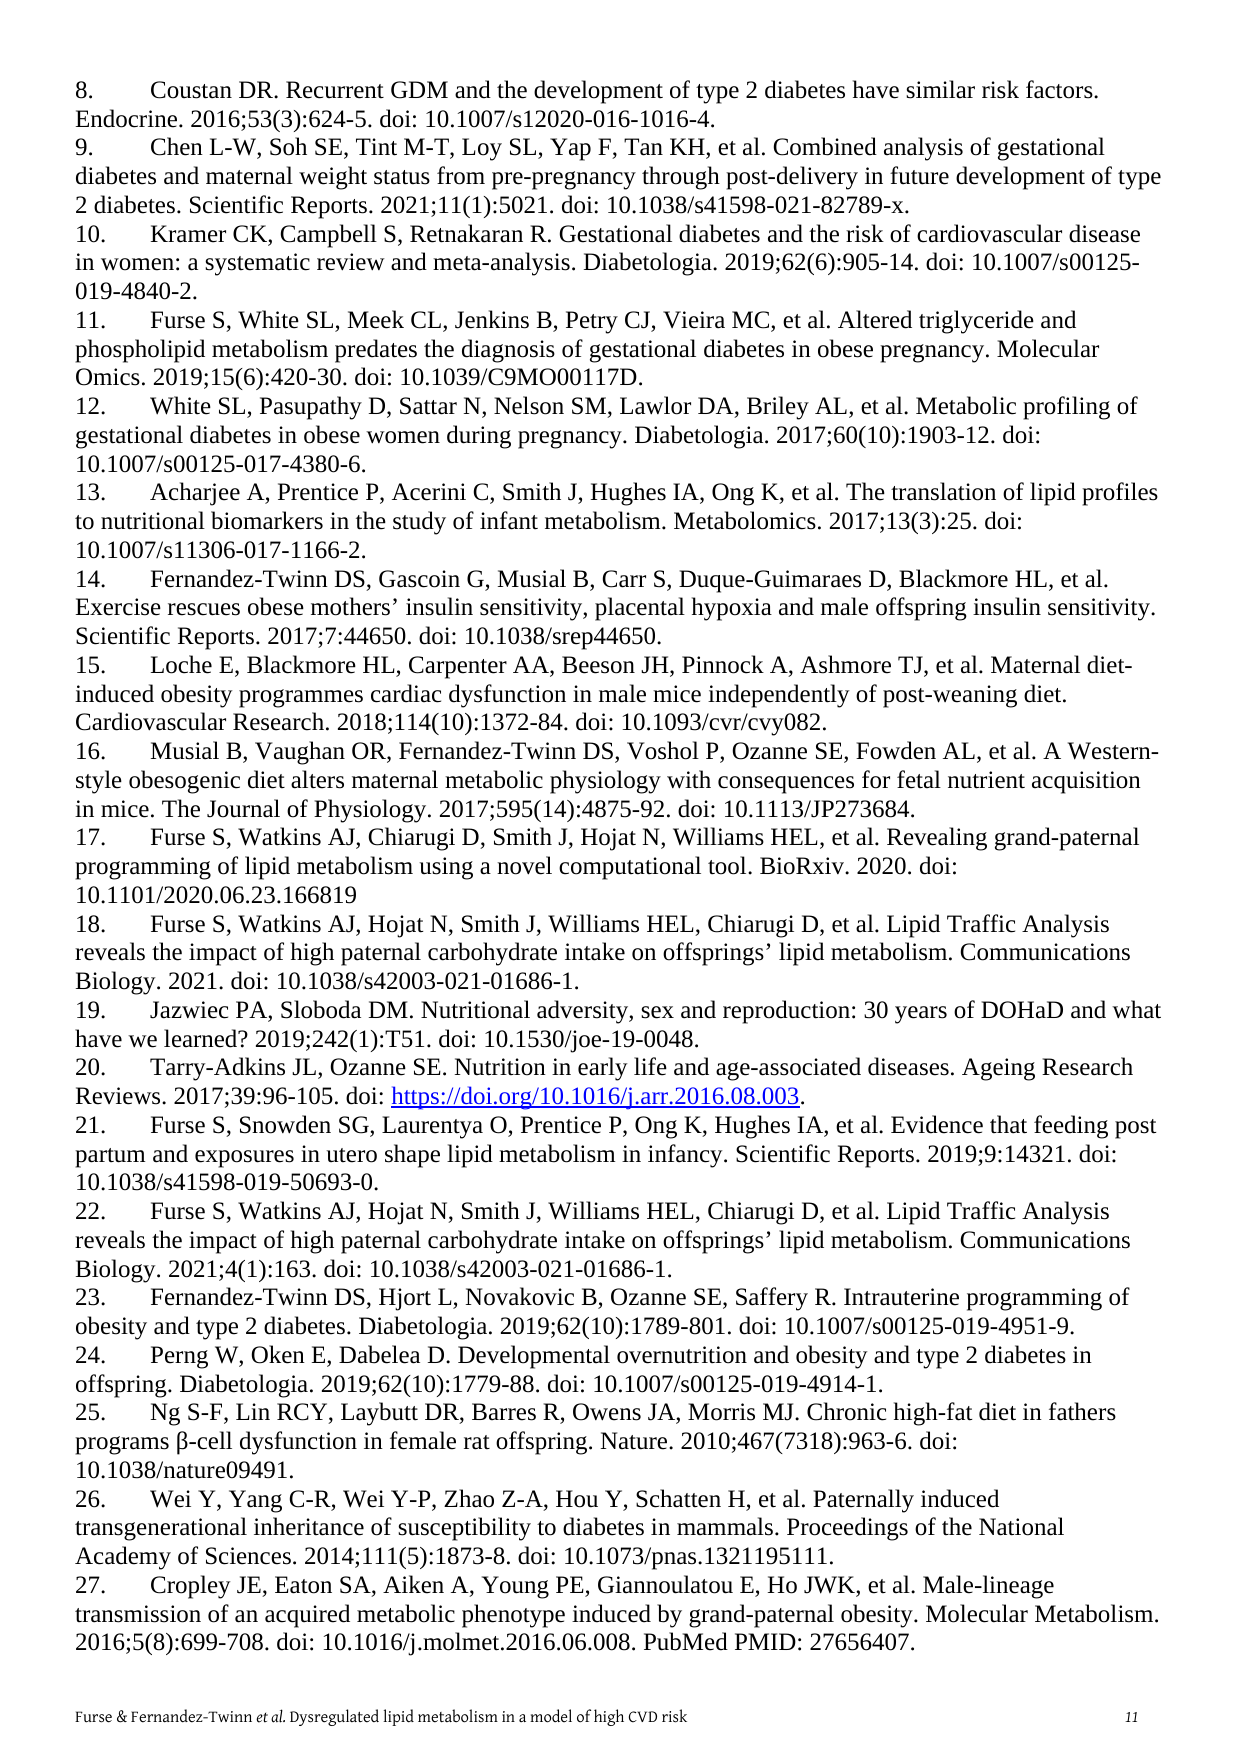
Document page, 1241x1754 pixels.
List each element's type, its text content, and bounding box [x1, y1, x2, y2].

text 24. Perng W, Oken E, Dabelea D. Developmental overnutrition and obesity and type 2 diabetes in offspring. Diabetologia. 2019;62(10):1779-88. doi: 10.1007/s00125-019-4914-1. [75, 1340, 1165, 1397]
text 11. Furse S, White SL, Meek CL, Jenkins B, Petry CJ, Vieira MC, et al. Altered triglyceride and phospholipid metabolism predates the diagnosis of gestational diabetes in obese pregnancy. Molecular Omics. 2019;15(6):420-30. doi: 10.1039/C9MO00117D. [75, 305, 1165, 391]
text 25. Ng S-F, Lin RCY, Laybutt DR, Barres R, Owens JA, Morris MJ. Chronic high-fat diet in fathers programs β-cell dysfunction in female rat offspring. Nature. 2010;467(7318):963-6. doi: 10.1038/nature09491. [75, 1397, 1165, 1484]
text 19. Jazwiec PA, Sloboda DM. Nutritional adversity, sex and reproduction: 30 years of DOHaD and what have we learned? 2019;242(1):T51. doi: 10.1530/joe-19-0048. [75, 995, 1165, 1052]
text 17. Furse S, Watkins AJ, Chiarugi D, Smith J, Hojat N, Williams HEL, et al. Revealing grand-paternal programming of lipid metabolism using a novel computational tool. BioRxiv. 2020. doi: 10.1101/2020.06.23.166819 [75, 822, 1165, 909]
text 15. Loche E, Blackmore HL, Carpenter AA, Beeson JH, Pinnock A, Ashmore TJ, et al. Maternal diet-induced obesity programmes cardiac dysfunction in male mice independently of post-weaning diet. Cardiovascular Research. 2018;114(10):1372-84. doi: 10.1093/cvr/cvy082. [75, 650, 1165, 736]
text 18. Furse S, Watkins AJ, Hojat N, Smith J, Williams HEL, Chiarugi D, et al. Lipid Traffic Analysis reveals the impact of high paternal carbohydrate intake on offsprings’ lipid metabolism. Communications Biology. 2021. doi: 10.1038/s42003-021-01686-1. [75, 909, 1165, 995]
text 26. Wei Y, Yang C-R, Wei Y-P, Zhao Z-A, Hou Y, Schatten H, et al. Paternally induced transgenerational inheritance of susceptibility to diabetes in mammals. Proceedings of the National Academy of Sciences. 2014;111(5):1873-8. doi: 10.1073/pnas.1321195111. [75, 1484, 1165, 1570]
text 8. Coustan DR. Recurrent GDM and the development of type 2 diabetes have similar risk factors. Endocrine. 2016;53(3):624-5. doi: 10.1007/s12020-016-1016-4. [75, 75, 1165, 132]
text 10. Kramer CK, Campbell S, Retnakaran R. Gestational diabetes and the risk of cardiovascular disease in women: a systematic review and meta-analysis. Diabetologia. 2019;62(6):905-14. doi: 10.1007/s00125-019-4840-2. [75, 219, 1165, 305]
text 14. Fernandez-Twinn DS, Gascoin G, Musial B, Carr S, Duque-Guimaraes D, Blackmore HL, et al. Exercise rescues obese mothers’ insulin sensitivity, placental hypoxia and male offspring insulin sensitivity. Scientific Reports. 2017;7:44650. doi: 10.1038/srep44650. [75, 564, 1165, 650]
text 22. Furse S, Watkins AJ, Hojat N, Smith J, Williams HEL, Chiarugi D, et al. Lipid Traffic Analysis reveals the impact of high paternal carbohydrate intake on offsprings’ lipid metabolism. Communications Biology. 2021;4(1):163. doi: 10.1038/s42003-021-01686-1. [75, 1196, 1165, 1282]
text 21. Furse S, Snowden SG, Laurentya O, Prentice P, Ong K, Hughes IA, et al. Evidence that feeding post partum and exposures in utero shape lipid metabolism in infancy. Scientific Reports. 2019;9:14321. doi: 10.1038/s41598-019-50693-0. [75, 1110, 1165, 1196]
text 27. Cropley JE, Eaton SA, Aiken A, Young PE, Giannoulatou E, Ho JWK, et al. Male-lineage transmission of an acquired metabolic phenotype induced by grand-paternal obesity. Molecular Metabolism. 2016;5(8):699-708. doi: 10.1016/j.molmet.2016.06.008. PubMed PMID: 27656407. [75, 1570, 1165, 1656]
text 12. White SL, Pasupathy D, Sattar N, Nelson SM, Lawlor DA, Briley AL, et al. Metabolic profiling of gestational diabetes in obese women during pregnancy. Diabetologia. 2017;60(10):1903-12. doi: 10.1007/s00125-017-4380-6. [75, 391, 1165, 477]
text 23. Fernandez-Twinn DS, Hjort L, Novakovic B, Ozanne SE, Saffery R. Intrauterine programming of obesity and type 2 diabetes. Diabetologia. 2019;62(10):1789-801. doi: 10.1007/s00125-019-4951-9. [75, 1282, 1165, 1340]
text 16. Musial B, Vaughan OR, Fernandez-Twinn DS, Voshol P, Ozanne SE, Fowden AL, et al. A Western-style obesogenic diet alters maternal metabolic physiology with consequences for fetal nutrient acquisition in mice. The Journal of Physiology. 2017;595(14):4875-92. doi: 10.1113/JP273684. [75, 736, 1165, 822]
text 13. Acharjee A, Prentice P, Acerini C, Smith J, Hughes IA, Ong K, et al. The translation of lipid profiles to nutritional biomarkers in the study of infant metabolism. Metabolomics. 2017;13(3):25. doi: 10.1007/s11306-017-1166-2. [75, 477, 1165, 564]
text 9. Chen L-W, Soh SE, Tint M-T, Loy SL, Yap F, Tan KH, et al. Combined analysis of gestational diabetes and maternal weight status from pre-pregnancy through post-delivery in future development of type 2 diabetes. Scientific Reports. 2021;11(1):5021. doi: 10.1038/s41598-021-82789-x. [75, 132, 1165, 219]
text 20. Tarry-Adkins JL, Ozanne SE. Nutrition in early life and age-associated diseases. Ageing Research Reviews. 2017;39:96-105. doi: https://doi.org/10.1016/j.arr.2016.08.003. [75, 1052, 1165, 1110]
